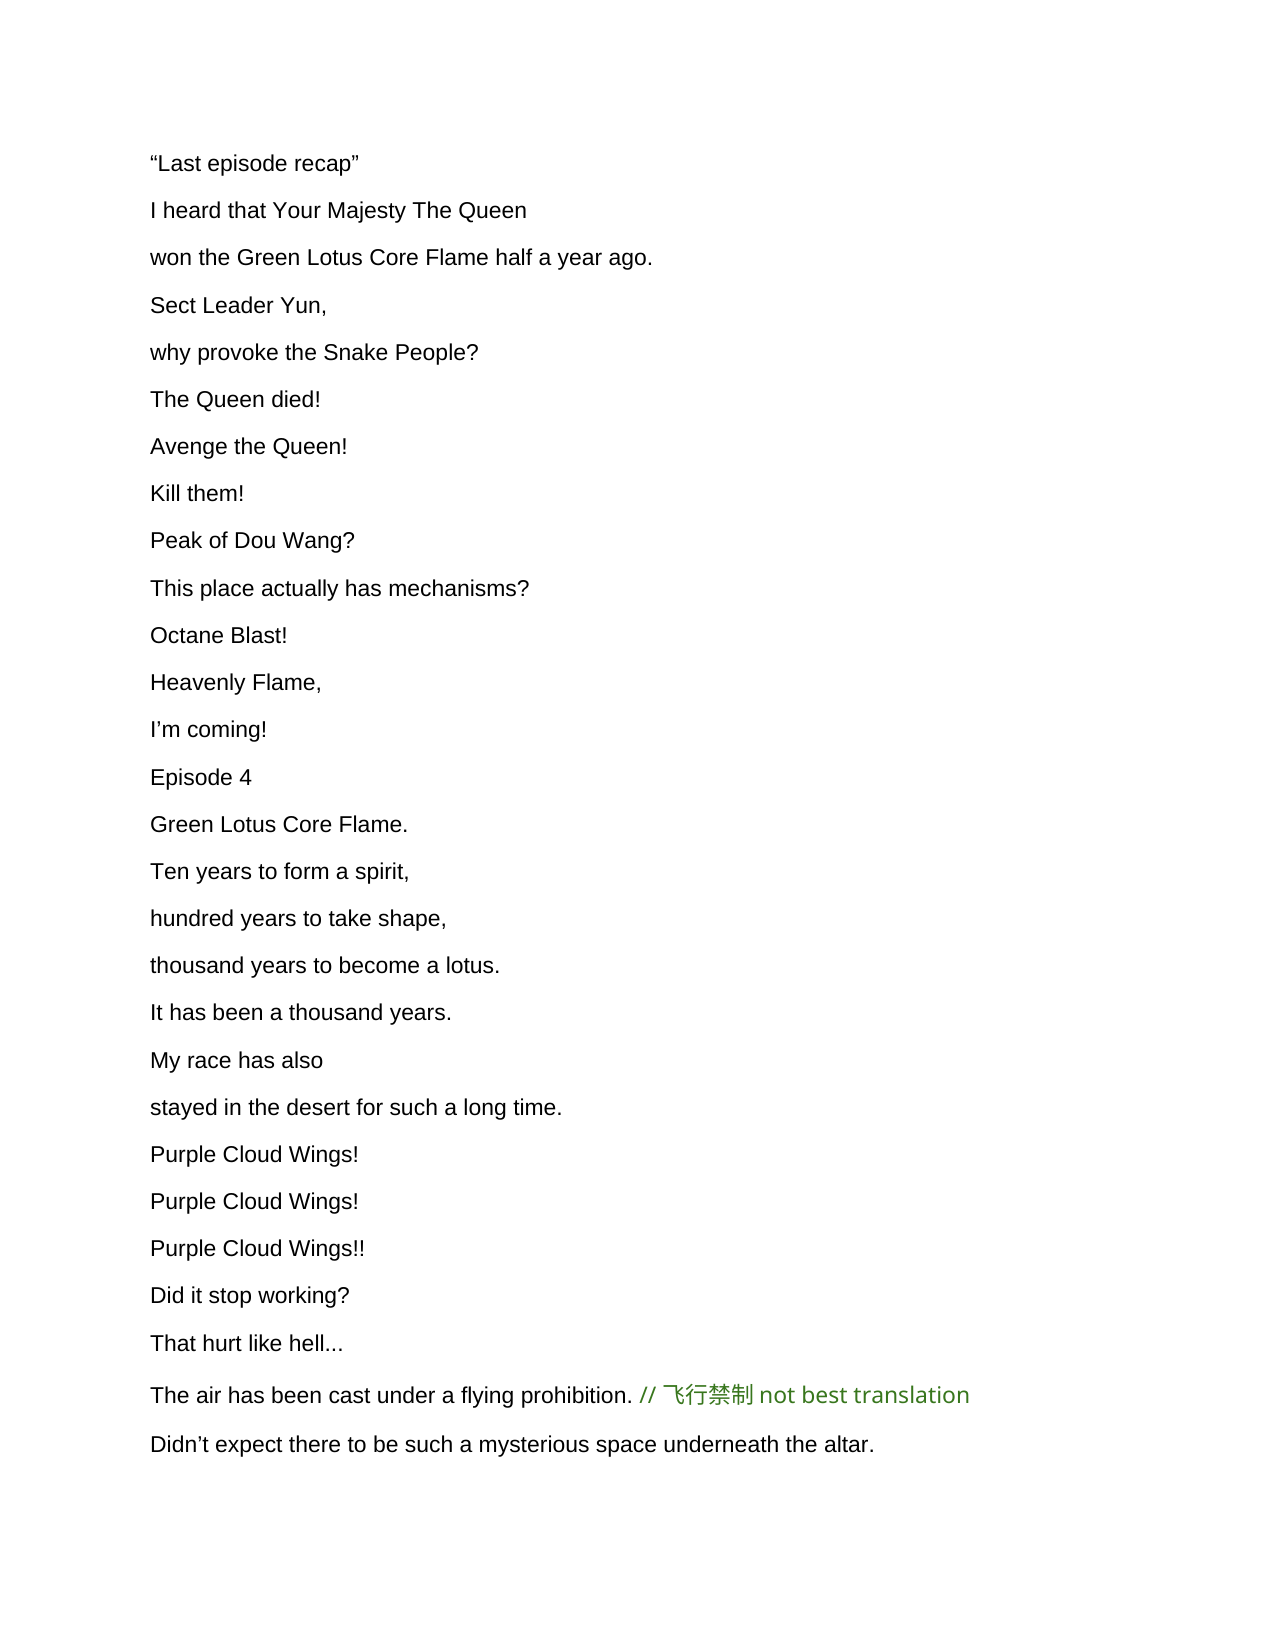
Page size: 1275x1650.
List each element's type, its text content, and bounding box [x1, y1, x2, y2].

text won the Green Lotus Core Flame half a year ago. [150, 244, 1125, 271]
text thousand years to become a lotus. [150, 952, 1125, 978]
text It has been a thousand years. [150, 999, 1125, 1026]
text I heard that Your Majesty The Queen [150, 197, 1125, 223]
text Heavenly Flame, [150, 669, 1125, 695]
text My race has also [150, 1047, 1125, 1073]
text The Queen died! [150, 386, 1125, 412]
text This place actually has mechanisms? [150, 575, 1125, 601]
text That hurt like hell... [150, 1330, 1125, 1356]
text Peak of Dou Wang? [150, 527, 1125, 554]
text why provoke the Snake People? [150, 339, 1125, 365]
text Ten years to form a spirit, [150, 858, 1125, 884]
text I’m coming! [150, 716, 1125, 743]
text Kill them! [150, 480, 1125, 507]
text Didn’t expect there to be such a mysterious space underneath the altar. [150, 1431, 1125, 1457]
text Did it stop working? [150, 1282, 1125, 1309]
text Purple Cloud Wings!! [150, 1235, 1125, 1262]
text Purple Cloud Wings! [150, 1141, 1125, 1167]
text “Last episode recap” [150, 150, 1125, 176]
text Avenge the Queen! [150, 433, 1125, 459]
text hundred years to take shape, [150, 905, 1125, 931]
text stayed in the desert for such a long time. [150, 1094, 1125, 1120]
text Octane Blast! [150, 622, 1125, 648]
text Green Lotus Core Flame. [150, 811, 1125, 837]
text The air has been cast under a flying prohibition. // 飞行禁制 not best translation [150, 1377, 1125, 1410]
text Episode 4 [150, 763, 1125, 790]
text Sect Leader Yun, [150, 292, 1125, 318]
text Purple Cloud Wings! [150, 1188, 1125, 1214]
